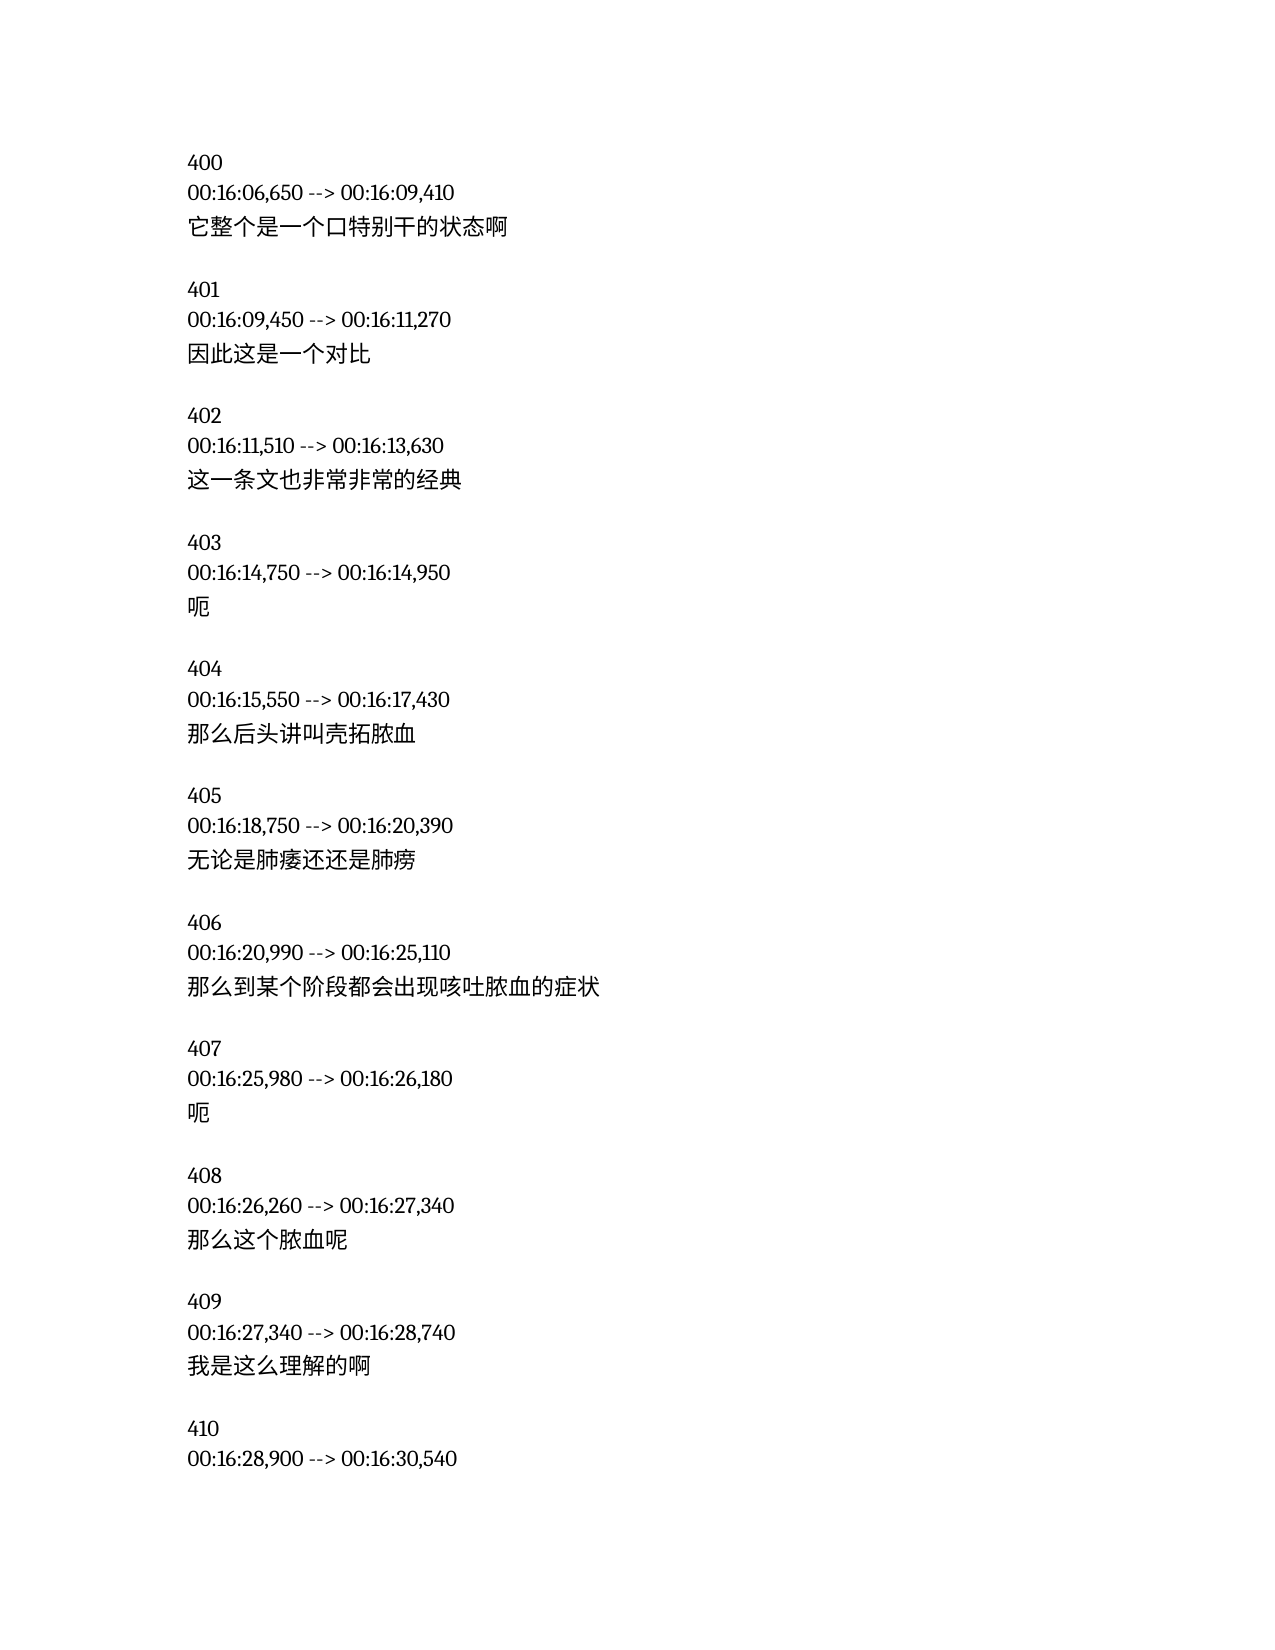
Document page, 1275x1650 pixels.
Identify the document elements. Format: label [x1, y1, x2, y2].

text [187, 150, 1087, 1472]
